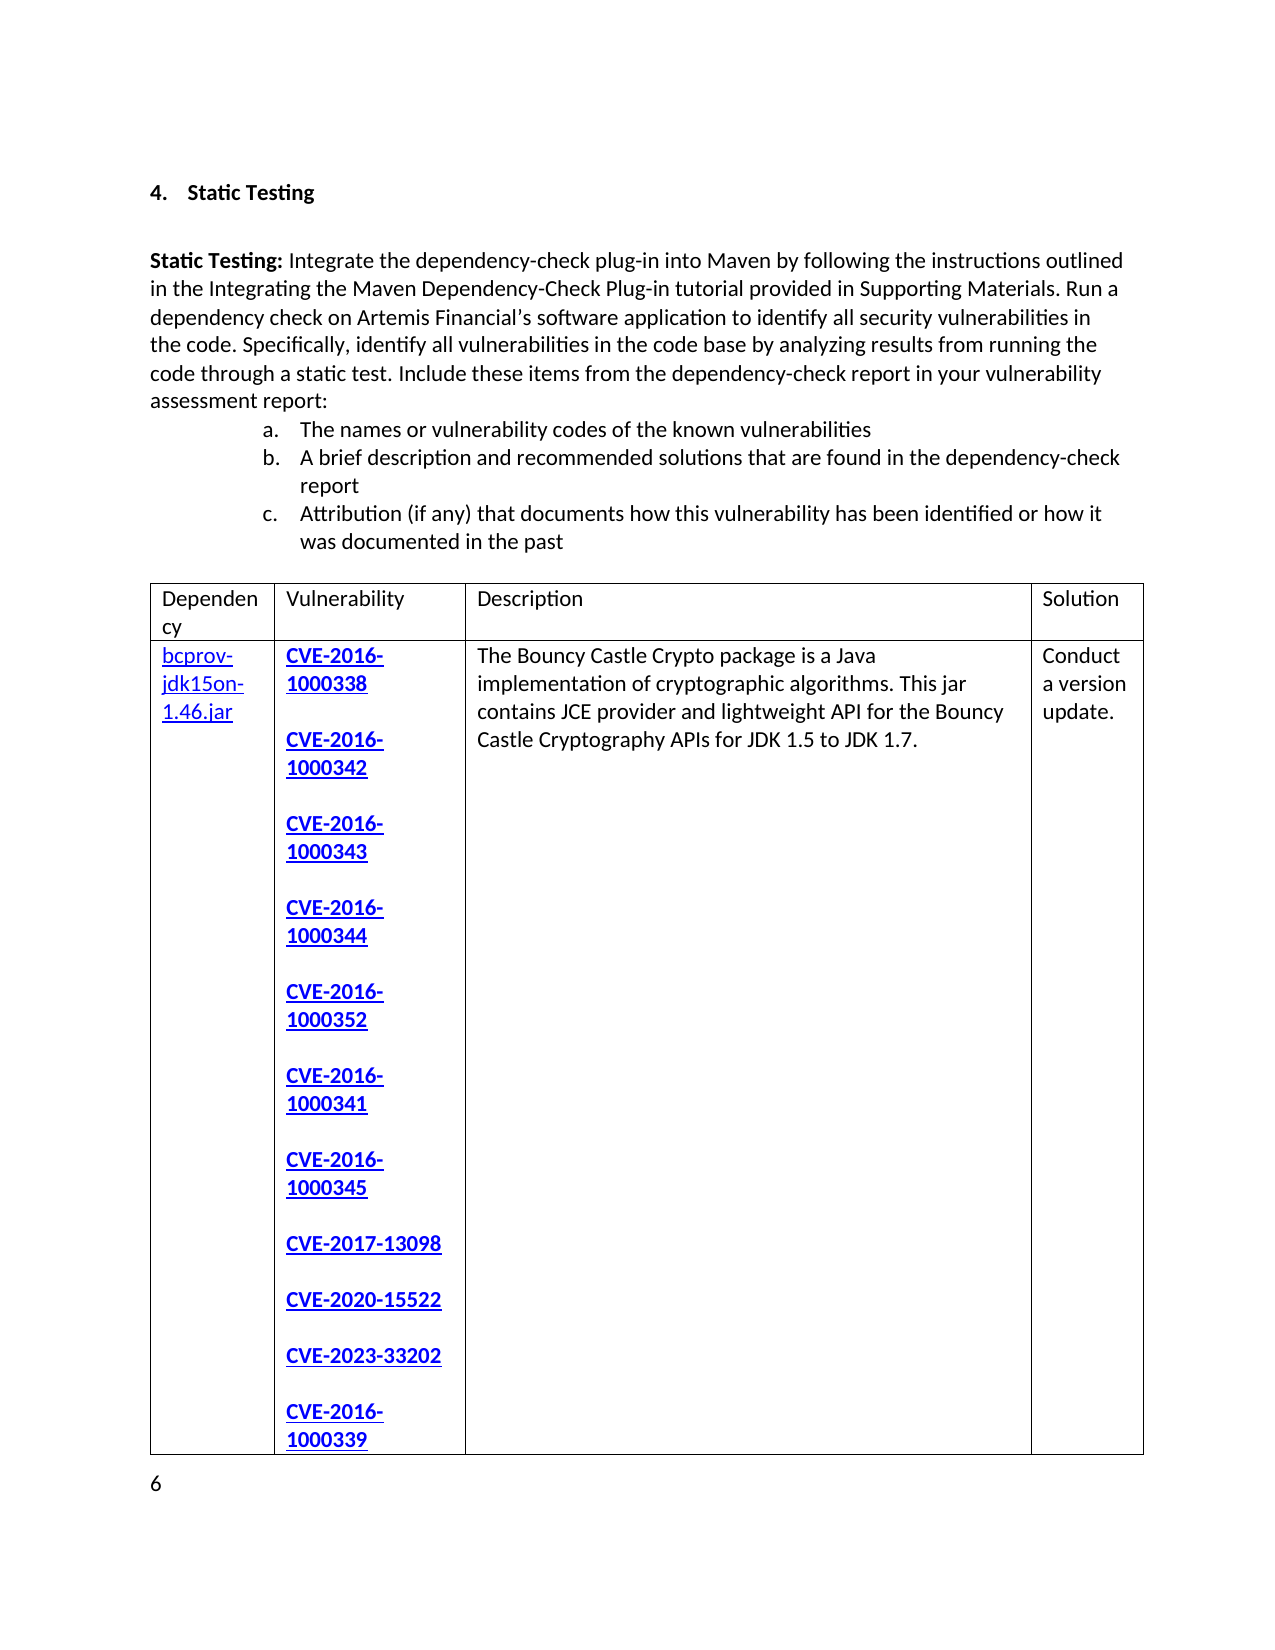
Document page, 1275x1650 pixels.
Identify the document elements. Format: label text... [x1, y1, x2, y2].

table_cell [275, 641, 465, 1453]
table_header Vulnerability [275, 584, 465, 640]
list The names or vulnerability codes of the known vulnerabilities [262, 415, 1125, 443]
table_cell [1032, 641, 1143, 1453]
list Attribution (if any) that documents how this vulnerability has been identified or how it was documented in the past [262, 499, 1125, 555]
table_header Description [466, 584, 1031, 640]
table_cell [151, 641, 274, 1453]
table_header Solution [1032, 584, 1143, 640]
table_header Dependency [151, 584, 274, 640]
list A brief description and recommended solutions that are found in the dependency-check report [262, 443, 1125, 499]
subtitle Static Testing [150, 178, 1125, 206]
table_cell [466, 641, 1031, 1453]
text Static Testing: Integrate the dependency-check plug-in into Maven by following the instructions outlined in the Integrating the Maven Dependency-Check Plug-in tutorial provided in Supporting Materials. Run a dependency check on Artemis Financial’s software application to identify all security vulnerabilities in the code. Specifically, identify all vulnerabilities in the code base by analyzing results from running the code through a static test. Include these items from the dependency-check report in your vulnerability assessment report: [150, 247, 1125, 415]
